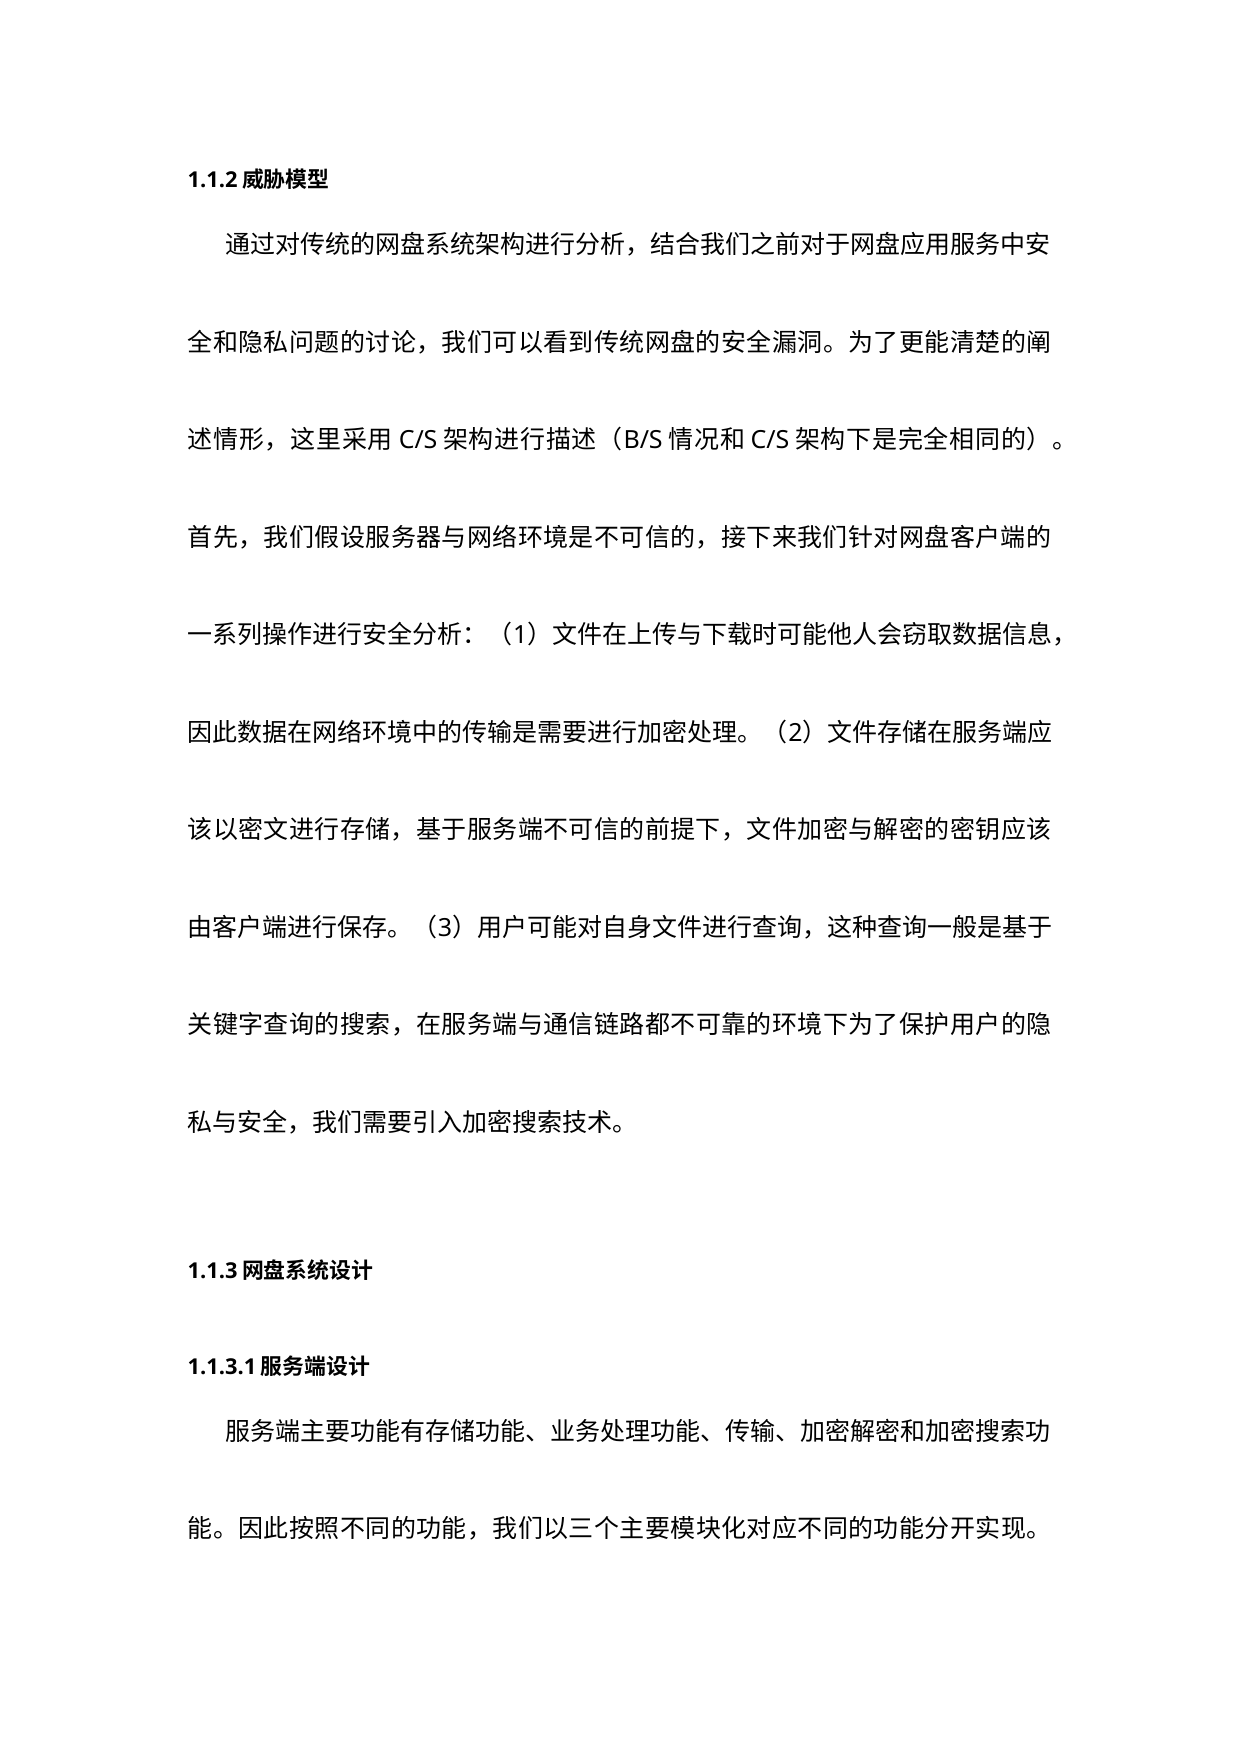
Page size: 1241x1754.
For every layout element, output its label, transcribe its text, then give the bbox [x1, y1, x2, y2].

text 通过对传统的网盘系统架构进行分析，结合我们之前对于网盘应用服务中安全和隐私问题的讨论，我们可以看到传统网盘的安全漏洞。为了更能清楚的阐述情形，这里采用C/S架构进行描述（B/S情况和C/S架构下是完全相同的）。首先，我们假设服务器与网络环境是不可信的，接下来我们针对网盘客户端的一系列操作进行安全分析：（1）文件在上传与下载时可能他人会窃取数据信息，因此数据在网络环境中的传输是需要进行加密处理。（2）文件存储在服务端应该以密文进行存储，基于服务端不可信的前提下，文件加密与解密的密钥应该由客户端进行保存。（3）用户可能对自身文件进行查询，这种查询一般是基于关键字查询的搜索，在服务端与通信链路都不可靠的环境下为了保护用户的隐私与安全，我们需要引入加密搜索技术。 [187, 210, 1053, 1153]
text 1.1.3.1服务端设计 [187, 1349, 1053, 1381]
text 1.1.2威胁模型 [187, 162, 1053, 194]
text 1.1.3网盘系统设计 [187, 1253, 1053, 1285]
